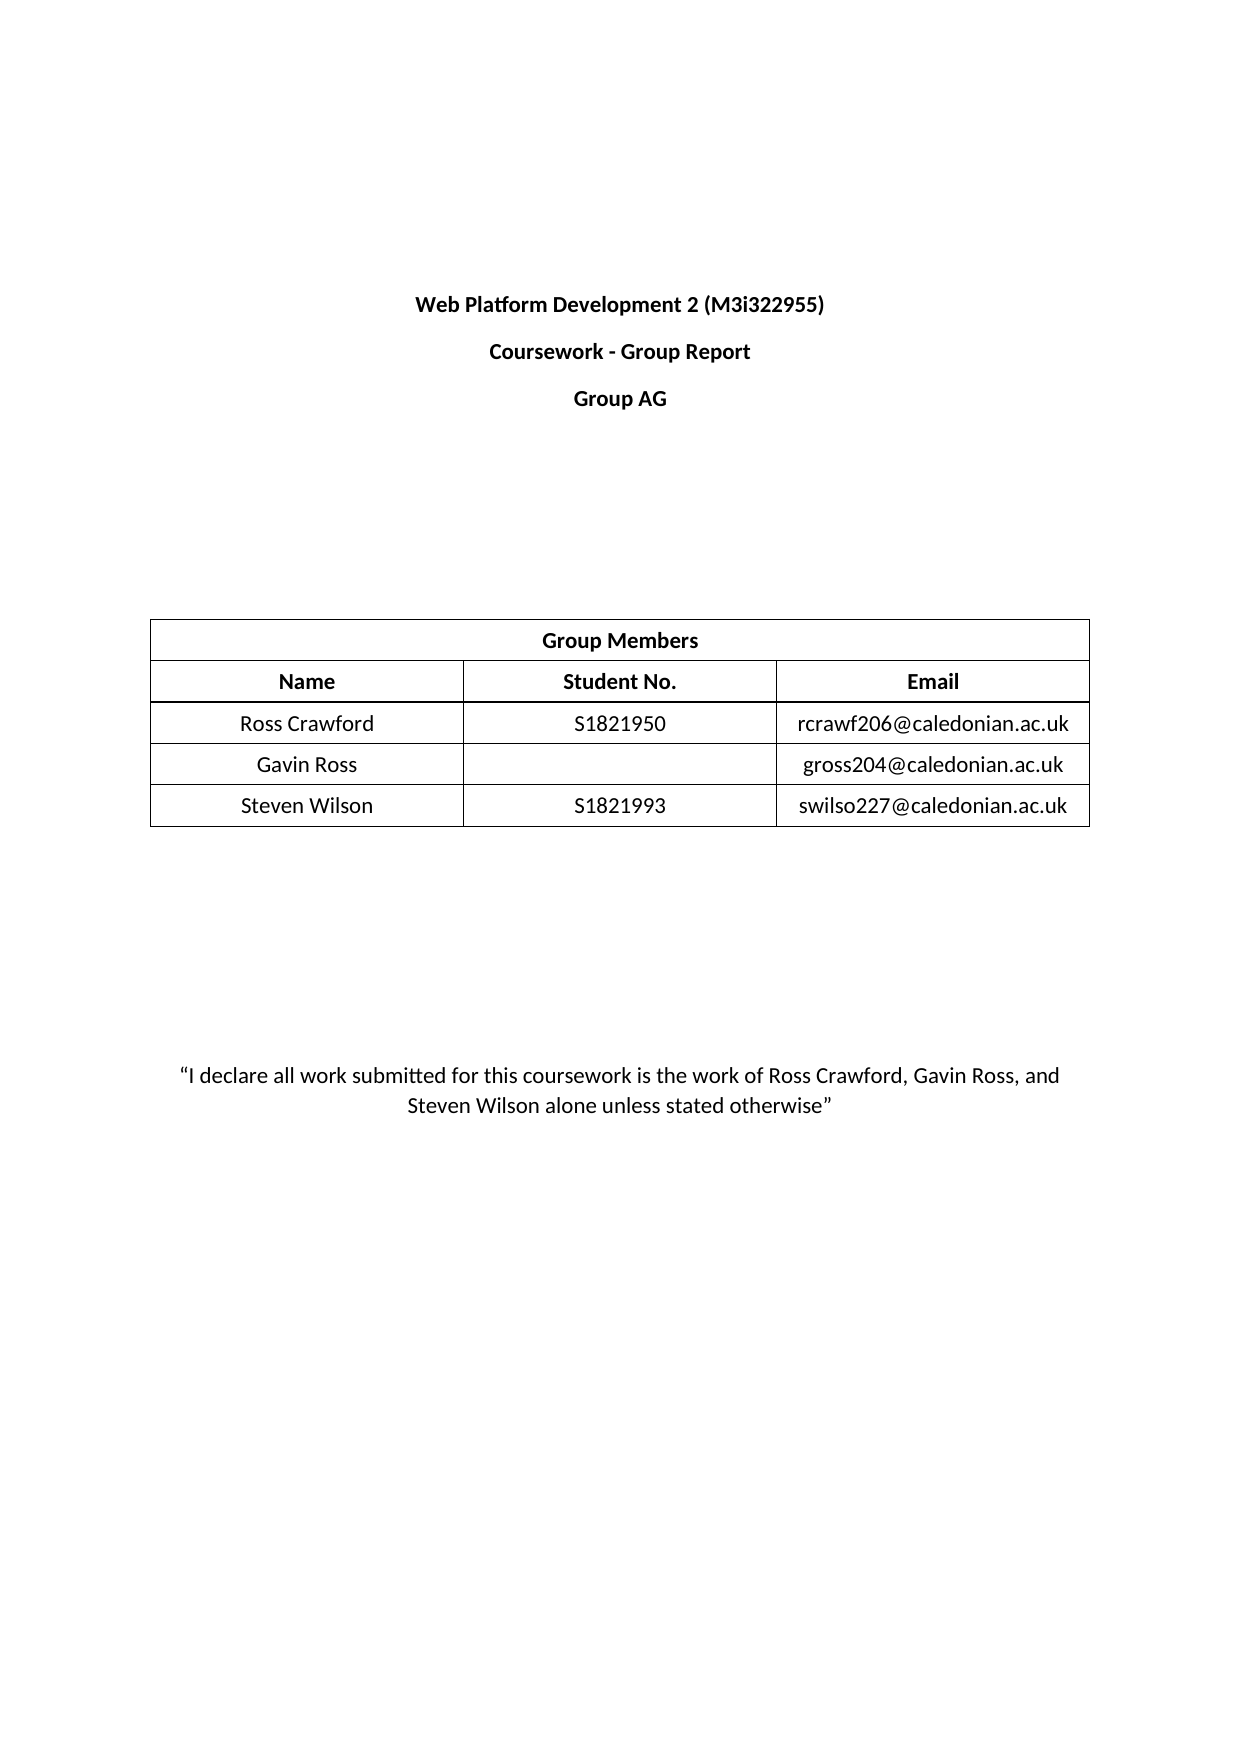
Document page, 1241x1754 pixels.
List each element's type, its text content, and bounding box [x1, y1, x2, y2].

table_cell S1821993 [464, 785, 776, 826]
table_cell Steven Wilson [151, 785, 463, 826]
table_header Group Members [151, 620, 1089, 660]
text “I declare all work submitted for this coursework is the work of Ross Crawford, Gavin Ross, and Steven Wilson alone unless stated otherwise” [150, 1061, 1090, 1119]
text Web Platform Development 2 (M3i322955) [150, 291, 1090, 319]
table_cell Name [151, 661, 463, 701]
text Group AG [150, 384, 1090, 412]
table_cell rcrawf206@caledonian.ac.uk [777, 703, 1089, 743]
table_cell Gavin Ross [151, 744, 463, 784]
table_cell S1821950 [464, 703, 776, 743]
table_cell gross204@caledonian.ac.uk [777, 744, 1089, 784]
table_cell Ross Crawford [151, 703, 463, 743]
table_cell Email [777, 661, 1089, 701]
table_cell swilso227@caledonian.ac.uk [777, 785, 1089, 826]
text Coursework - Group Report [150, 337, 1090, 366]
table_cell Student No. [464, 661, 776, 701]
table_cell [464, 744, 776, 784]
